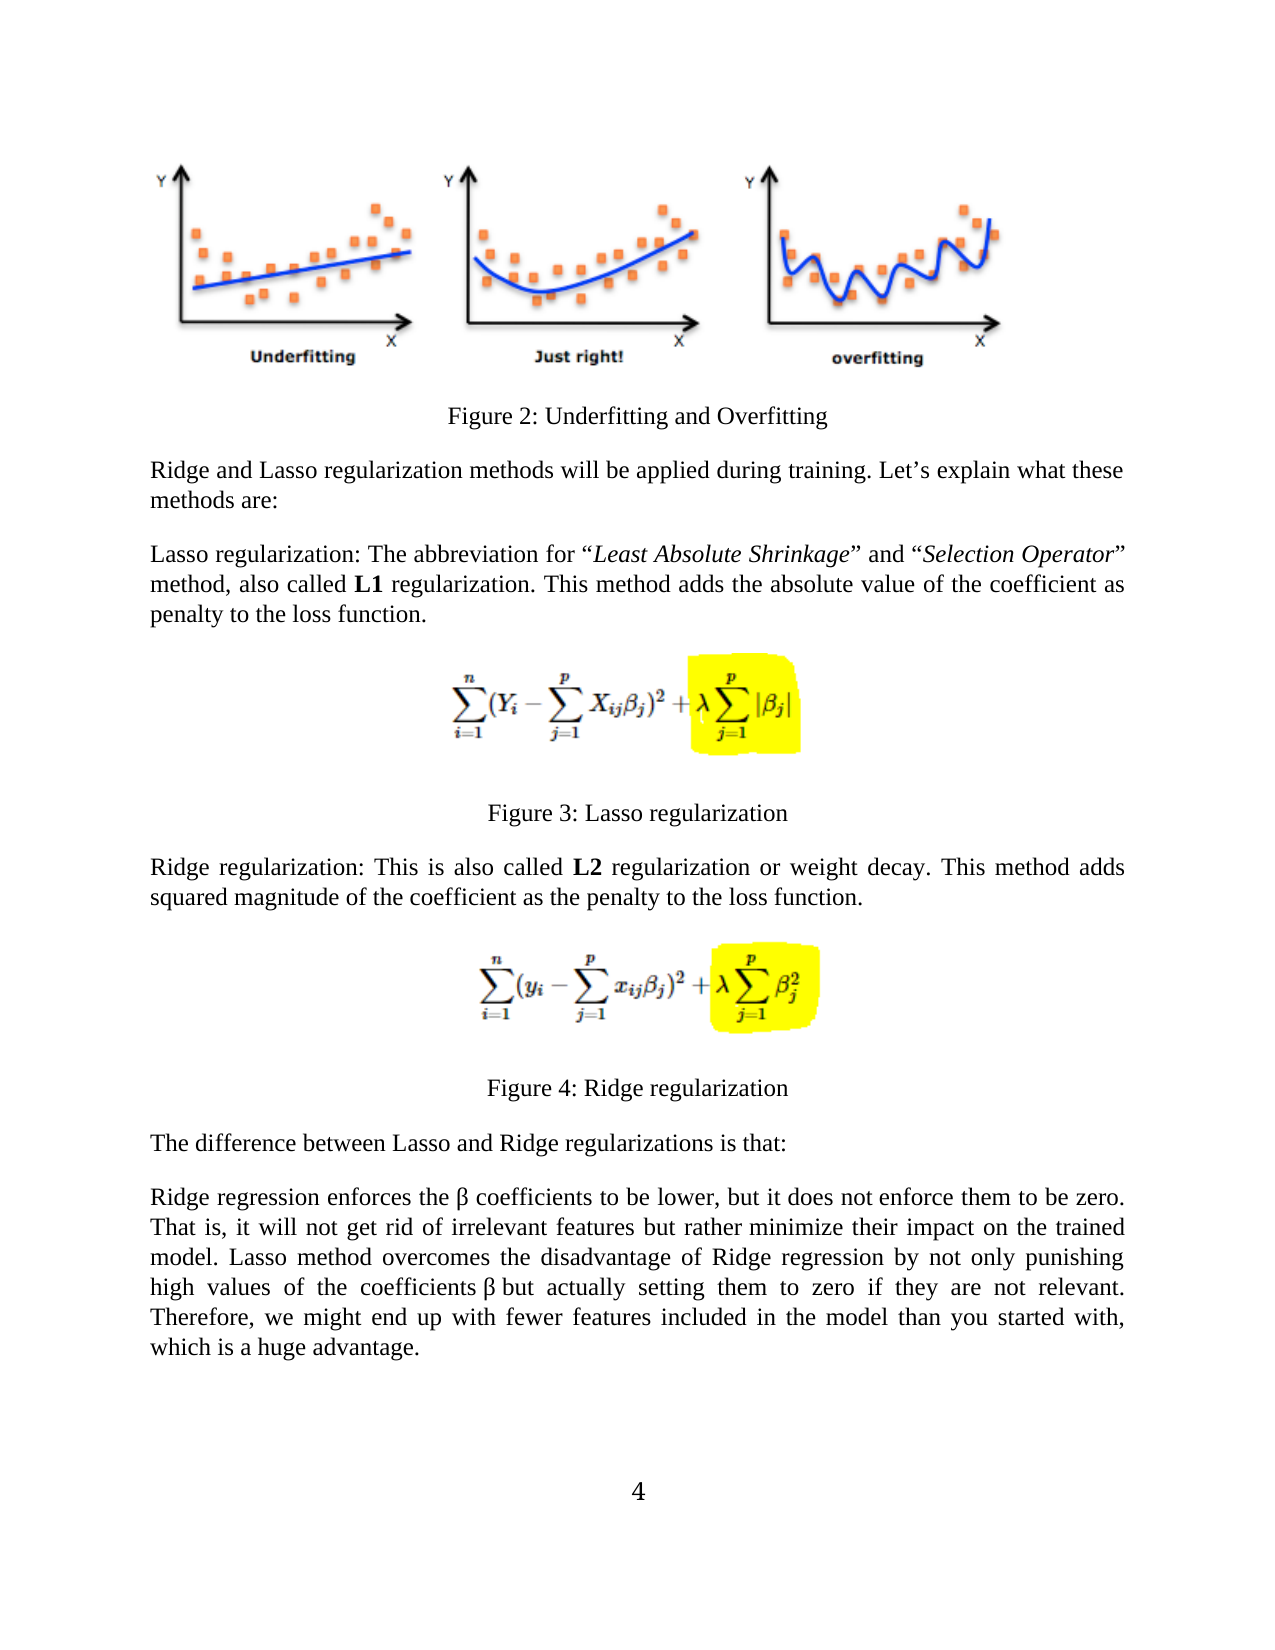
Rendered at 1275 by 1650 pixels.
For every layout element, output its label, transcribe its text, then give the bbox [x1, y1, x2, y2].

text Figure 2: Underfitting and Overfitting [150, 401, 1125, 429]
text Ridge regularization: This is also called L2 regularization or weight decay. This method adds squared magnitude of the coefficient as the penalty to the loss function. [150, 852, 1125, 911]
picture [450, 653, 826, 773]
text Ridge regression enforces the β coefficients to be lower, but it does not enforce them to be zero. That is, it will not get rid of irrelevant features but rather minimize their impact on the trained model. Lasso method overcomes the disadvantage of Ridge regression by not only punishing high values of the coefficients β but actually setting them to zero if they are not relevant. Therefore, we might end up with fewer features included in the model than you started with, which is a huge advantage. [150, 1182, 1125, 1361]
text The difference between Lasso and Ridge regularizations is that: [150, 1128, 1125, 1156]
text Figure 4: Ridge regularization [150, 1073, 1125, 1102]
text Figure 3: Lasso regularization [150, 798, 1125, 827]
text Ridge and Lasso regularization methods will be applied during training. Let’s explain what these methods are: [150, 455, 1125, 514]
picture [447, 936, 828, 1048]
text Lasso regularization: The abbreviation for “Least Absolute Shrinkage” and “Selection Operator” method, also called L1 regularization. This method adds the absolute value of the coefficient as penalty to the loss function. [150, 539, 1125, 628]
picture [150, 156, 1018, 375]
